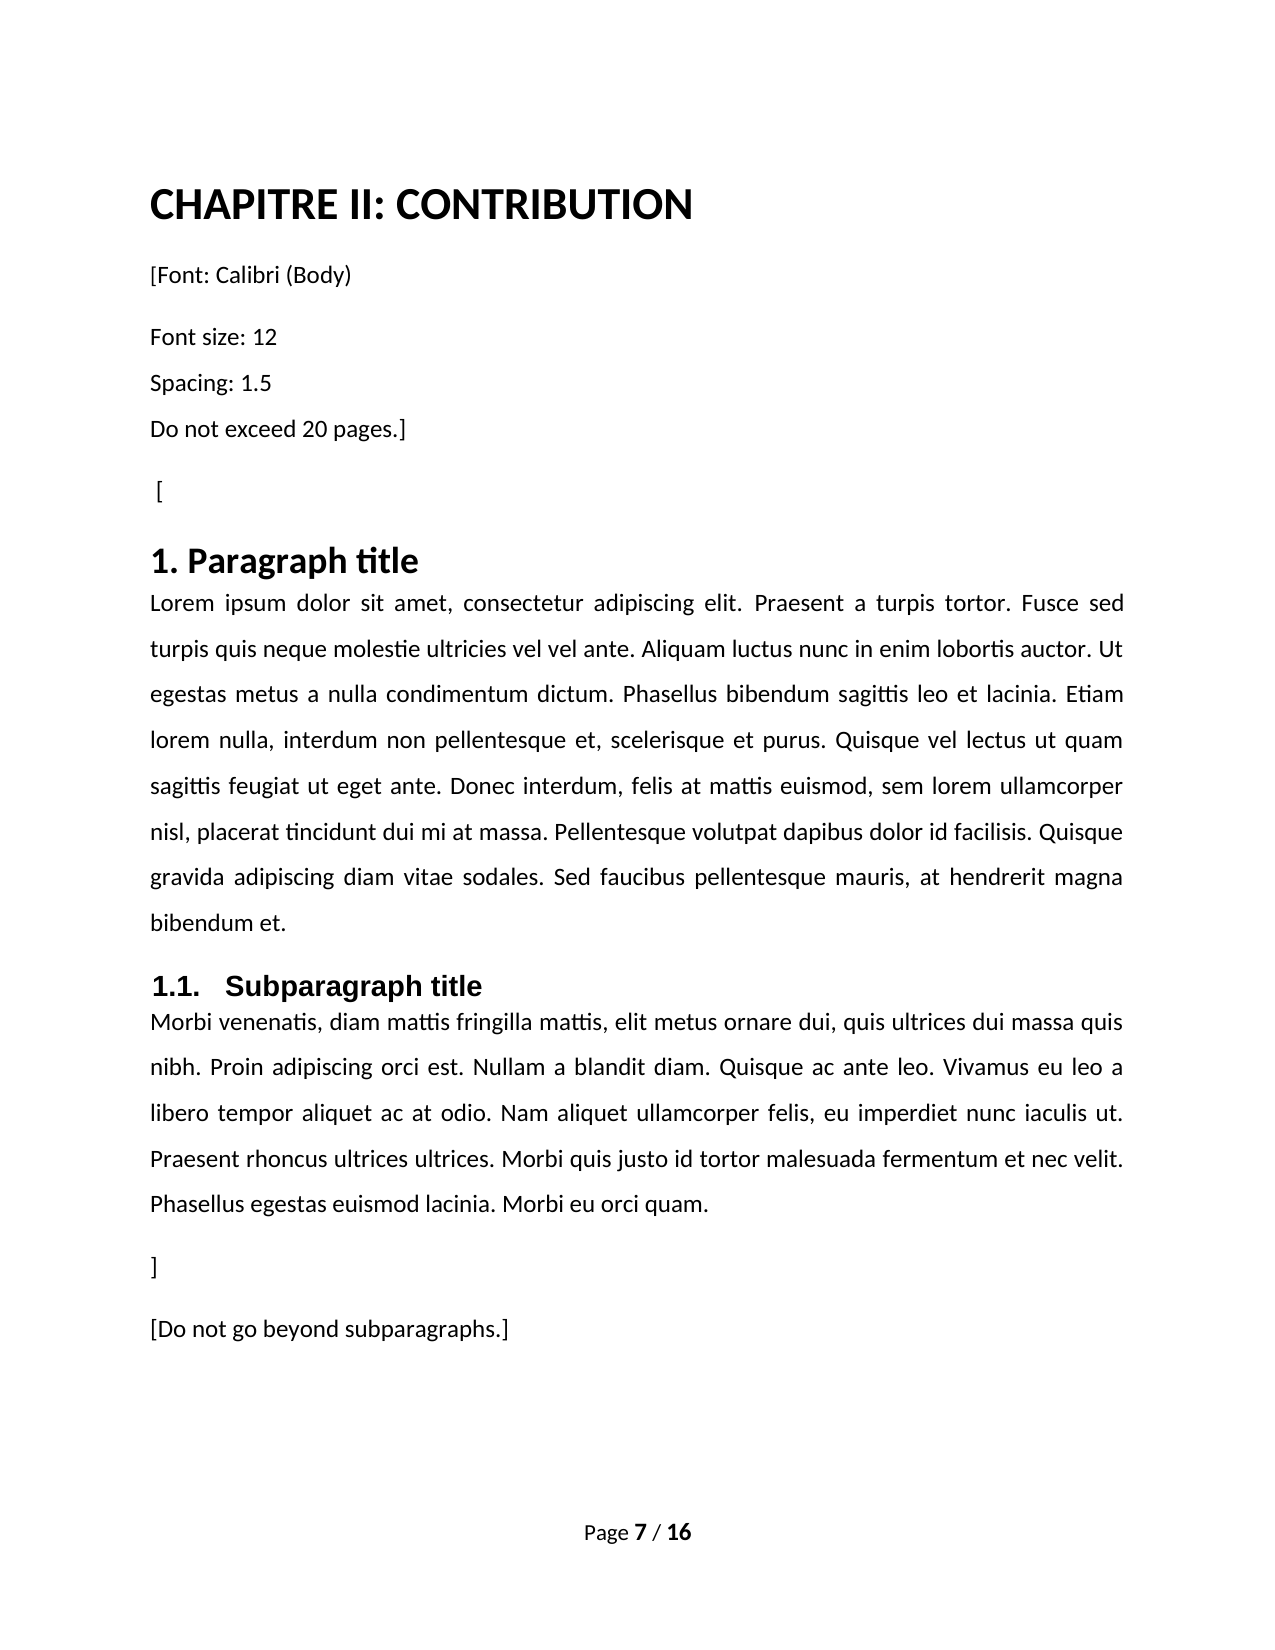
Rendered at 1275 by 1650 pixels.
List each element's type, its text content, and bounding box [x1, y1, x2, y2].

text [Do not go beyond subparagraphs.] [150, 1313, 1125, 1344]
text Morbi venenatis, diam mattis fringilla mattis, elit metus ornare dui, quis ultrices dui massa quis nibh. Proin adipiscing orci est. Nullam a blandit diam. Quisque ac ante leo. Vivamus eu leo a libero tempor aliquet ac at odio. Nam aliquet ullamcorper felis, eu imperdiet nunc iaculis ut. Praesent rhoncus ultrices ultrices. Morbi quis justo id tortor malesuada fermentum et nec velit. Phasellus egestas euismod lacinia. Morbi eu orci quam. [150, 1006, 1125, 1219]
text Lorem ipsum dolor sit amet, consectetur adipiscing elit. Praesent a turpis tortor. Fusce sed turpis quis neque molestie ultricies vel vel ante. Aliquam luctus nunc in enim lobortis auctor. Ut egestas metus a nulla condimentum dictum. Phasellus bibendum sagittis leo et lacinia. Etiam lorem nulla, interdum non pellentesque et, scelerisque et purus. Quisque vel lectus ut quam sagittis feugiat ut eget ante. Donec interdum, felis at mattis euismod, sem lorem ullamcorper nisl, placerat tincidunt dui mi at massa. Pellentesque volutpat dapibus dolor id facilisis. Quisque gravida adipiscing diam vitae sodales. Sed faucibus pellentesque mauris, at hendrerit magna bibendum et. [150, 587, 1125, 938]
subtitle Subparagraph title [152, 969, 1125, 1003]
text [ [150, 475, 1125, 506]
subtitle Paragraph title [150, 537, 1125, 583]
text Font size: 12 Spacing: 1.5 Do not exceed 20 pages.] [150, 321, 1125, 443]
subtitle CHAPITRE II: CONTRIBUTION [150, 175, 1125, 231]
text ] [150, 1251, 1125, 1281]
text [Font: Calibri (Body) [150, 259, 1125, 289]
